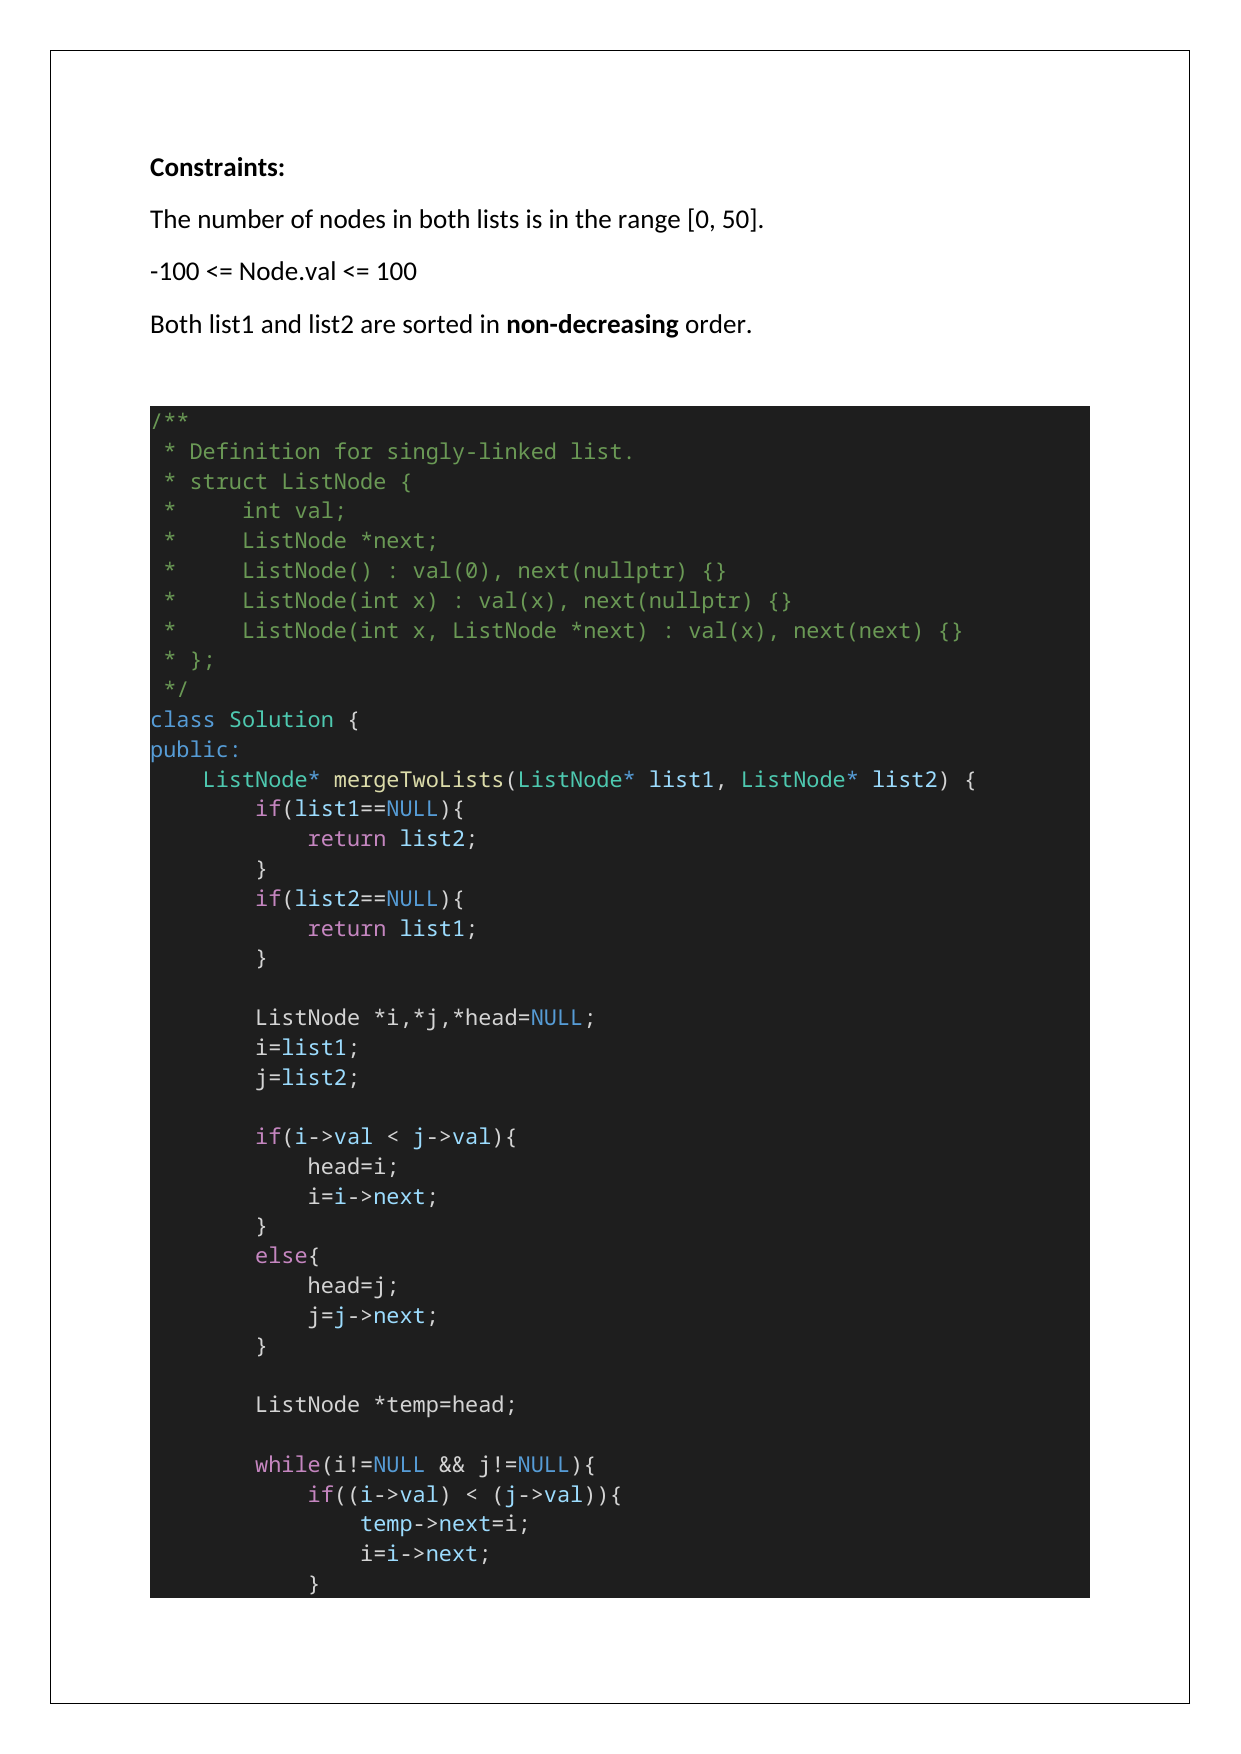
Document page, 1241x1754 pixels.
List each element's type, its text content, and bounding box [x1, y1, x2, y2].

text } [150, 1210, 1090, 1240]
text The number of nodes in both lists is in the range [0, 50]. [150, 202, 1090, 235]
text if(list1==NULL){ [150, 793, 1090, 823]
text ListNode* mergeTwoLists(ListNode* list1, ListNode* list2) { [150, 763, 1090, 793]
text * ListNode() : val(0), next(nullptr) {} [150, 555, 1090, 585]
text Both list1 and list2 are sorted in non-decreasing order. [150, 307, 1090, 340]
text i=i->next; [150, 1538, 1090, 1568]
text j=list2; [150, 1061, 1090, 1091]
text ListNode *i,*j,*head=NULL; [150, 1002, 1090, 1032]
text head=j; [150, 1270, 1090, 1300]
text } [150, 1568, 1090, 1598]
text ListNode *temp=head; [150, 1389, 1090, 1419]
text temp->next=i; [150, 1508, 1090, 1538]
text * ListNode(int x) : val(x), next(nullptr) {} [150, 585, 1090, 614]
text */ [150, 674, 1090, 704]
text } [150, 1329, 1090, 1359]
text * struct ListNode { [150, 466, 1090, 495]
text while(i!=NULL && j!=NULL){ [150, 1449, 1090, 1478]
text class Solution { [150, 704, 1090, 734]
text * Definition for singly-linked list. [150, 436, 1090, 466]
text head=i; [150, 1151, 1090, 1181]
text return list2; [150, 823, 1090, 853]
text if(list2==NULL){ [150, 883, 1090, 912]
text public: [150, 734, 1090, 763]
text /** [150, 406, 1090, 436]
text if(i->val < j->val){ [150, 1121, 1090, 1151]
text -100 <= Node.val <= 100 [150, 254, 1090, 288]
text j=j->next; [150, 1300, 1090, 1329]
text return list1; [150, 912, 1090, 942]
text i=i->next; [150, 1181, 1090, 1210]
text else{ [150, 1240, 1090, 1270]
text i=list1; [150, 1032, 1090, 1061]
text * int val; [150, 495, 1090, 525]
text * ListNode *next; [150, 525, 1090, 555]
text if((i->val) < (j->val)){ [150, 1478, 1090, 1508]
text * }; [150, 644, 1090, 674]
text Constraints: [150, 150, 1090, 183]
text * ListNode(int x, ListNode *next) : val(x), next(next) {} [150, 614, 1090, 644]
text } [150, 942, 1090, 972]
text } [150, 853, 1090, 883]
